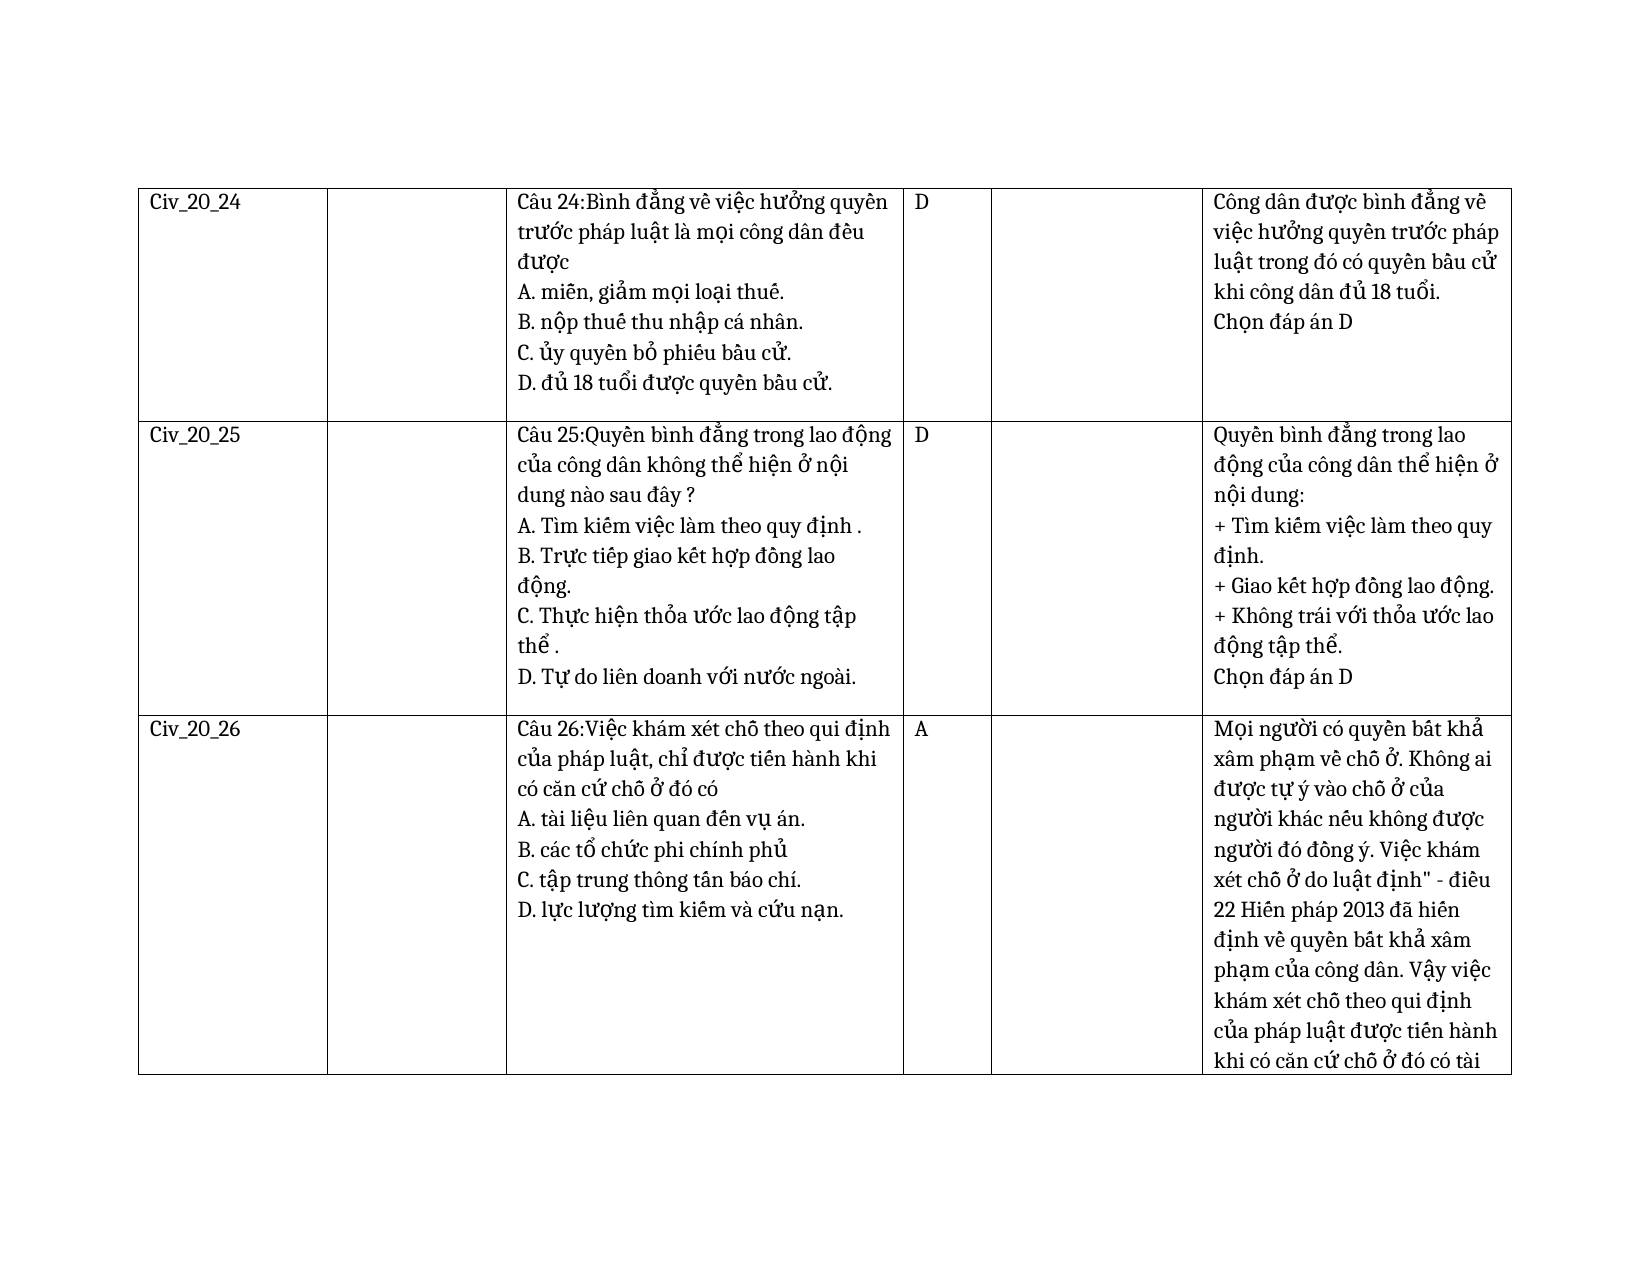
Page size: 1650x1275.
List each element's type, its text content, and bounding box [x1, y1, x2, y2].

table_cell Civ_20_25 [139, 422, 327, 714]
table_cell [507, 716, 903, 1074]
table_cell A [904, 716, 991, 1074]
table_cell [1203, 716, 1511, 1074]
table_cell [328, 716, 506, 1074]
table_cell [992, 422, 1202, 714]
table_cell Câu 25:Quyền bình đẳng trong lao động của công dân không thể hiện ở nội dung nào sau đây ? A. Tìm kiếm việc làm theo quy định . B. Trực tiếp giao kết hợp đồng lao động. C. Thực hiện thỏa ước lao động tập thể . D. Tự do liên doanh với nước ngoài. [507, 422, 903, 714]
table_cell [992, 716, 1202, 1074]
table_cell D [904, 189, 991, 421]
table_cell [328, 422, 506, 714]
table_cell [992, 189, 1202, 421]
table_cell Civ_20_24 [139, 189, 327, 421]
table_cell Câu 24:Bình đẳng về việc hưởng quyền trước pháp luật là mọi công dân đều được A. miễn, giảm mọi loại thuế. B. nộp thuế thu nhập cá nhân. C. ủy quyền bỏ phiếu bầu cử. D. đủ 18 tuổi được quyền bầu cử. [507, 189, 903, 421]
table_cell Công dân được bình đẳng về việc hưởng quyền trước pháp luật trong đó có quyền bầu cử khi công dân đủ 18 tuổi. Chọn đáp án D [1203, 189, 1511, 421]
table_cell Civ_20_26 [139, 716, 327, 1074]
table_cell D [904, 422, 991, 714]
table_cell Quyền bình đẳng trong lao động của công dân thể hiện ở nội dung: + Tìm kiếm việc làm theo quy định. + Giao kết hợp đồng lao động. + Không trái với thỏa ước lao động tập thể. Chọn đáp án D [1203, 422, 1511, 714]
table_cell [328, 189, 506, 421]
